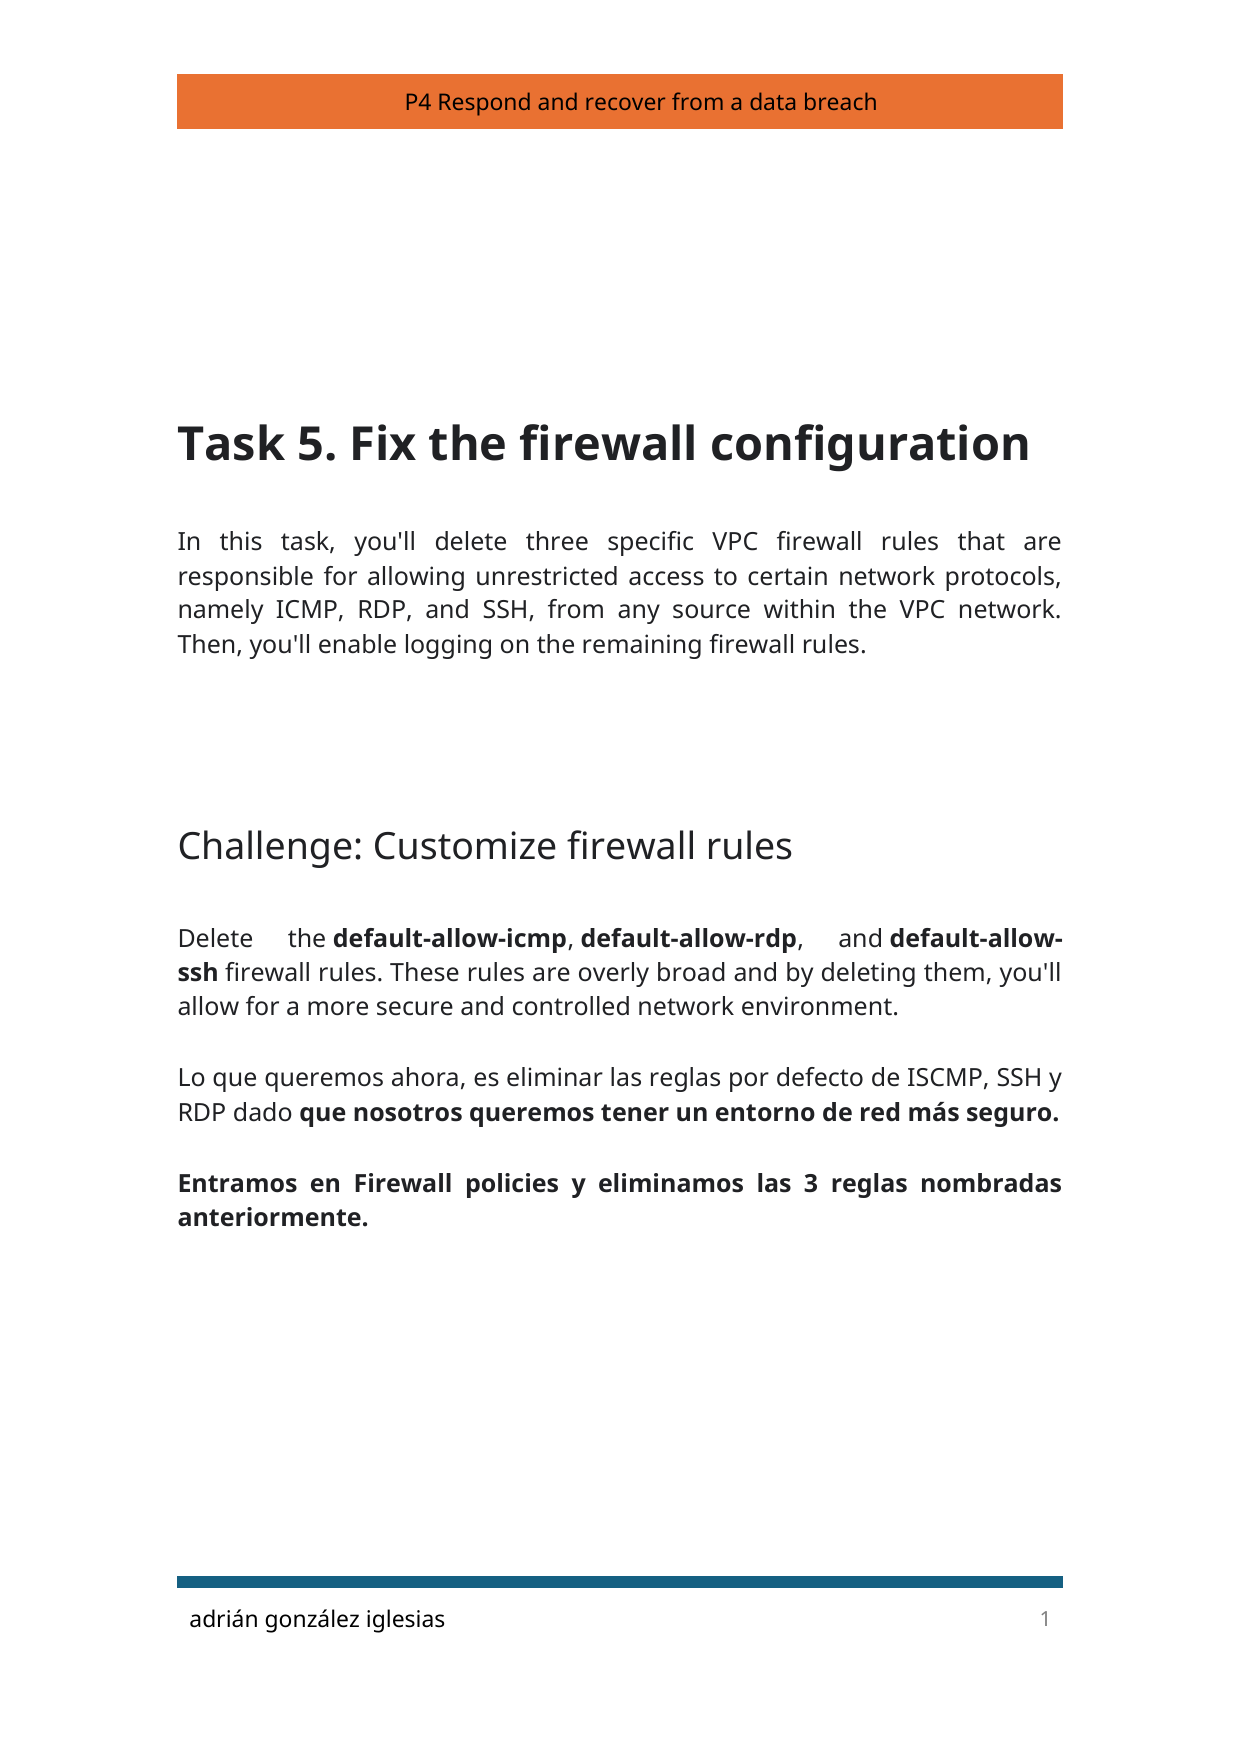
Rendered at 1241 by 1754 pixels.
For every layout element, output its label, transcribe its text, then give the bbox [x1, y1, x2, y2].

text Lo que queremos ahora, es eliminar las reglas por defecto de ISCMP, SSH y RDP dado que nosotros queremos tener un entorno de red más seguro. [177, 1060, 1063, 1128]
text Challenge: Customize firewall rules [177, 819, 1063, 870]
text Delete the default-allow-icmp, default-allow-rdp, and default-allow-ssh firewall rules. These rules are overly broad and by deleting them, you'll allow for a more secure and controlled network environment. [177, 920, 1063, 1023]
text Entramos en Firewall policies y eliminamos las 3 reglas nombradas anteriormente. [177, 1166, 1063, 1234]
text In this task, you'll delete three specific VPC firewall rules that are responsible for allowing unrestricted access to certain network protocols, namely ICMP, RDP, and SSH, from any source within the VPC network. Then, you'll enable logging on the remaining firewall rules. [177, 524, 1063, 660]
text Task 5. Fix the firewall configuration [177, 410, 1063, 474]
